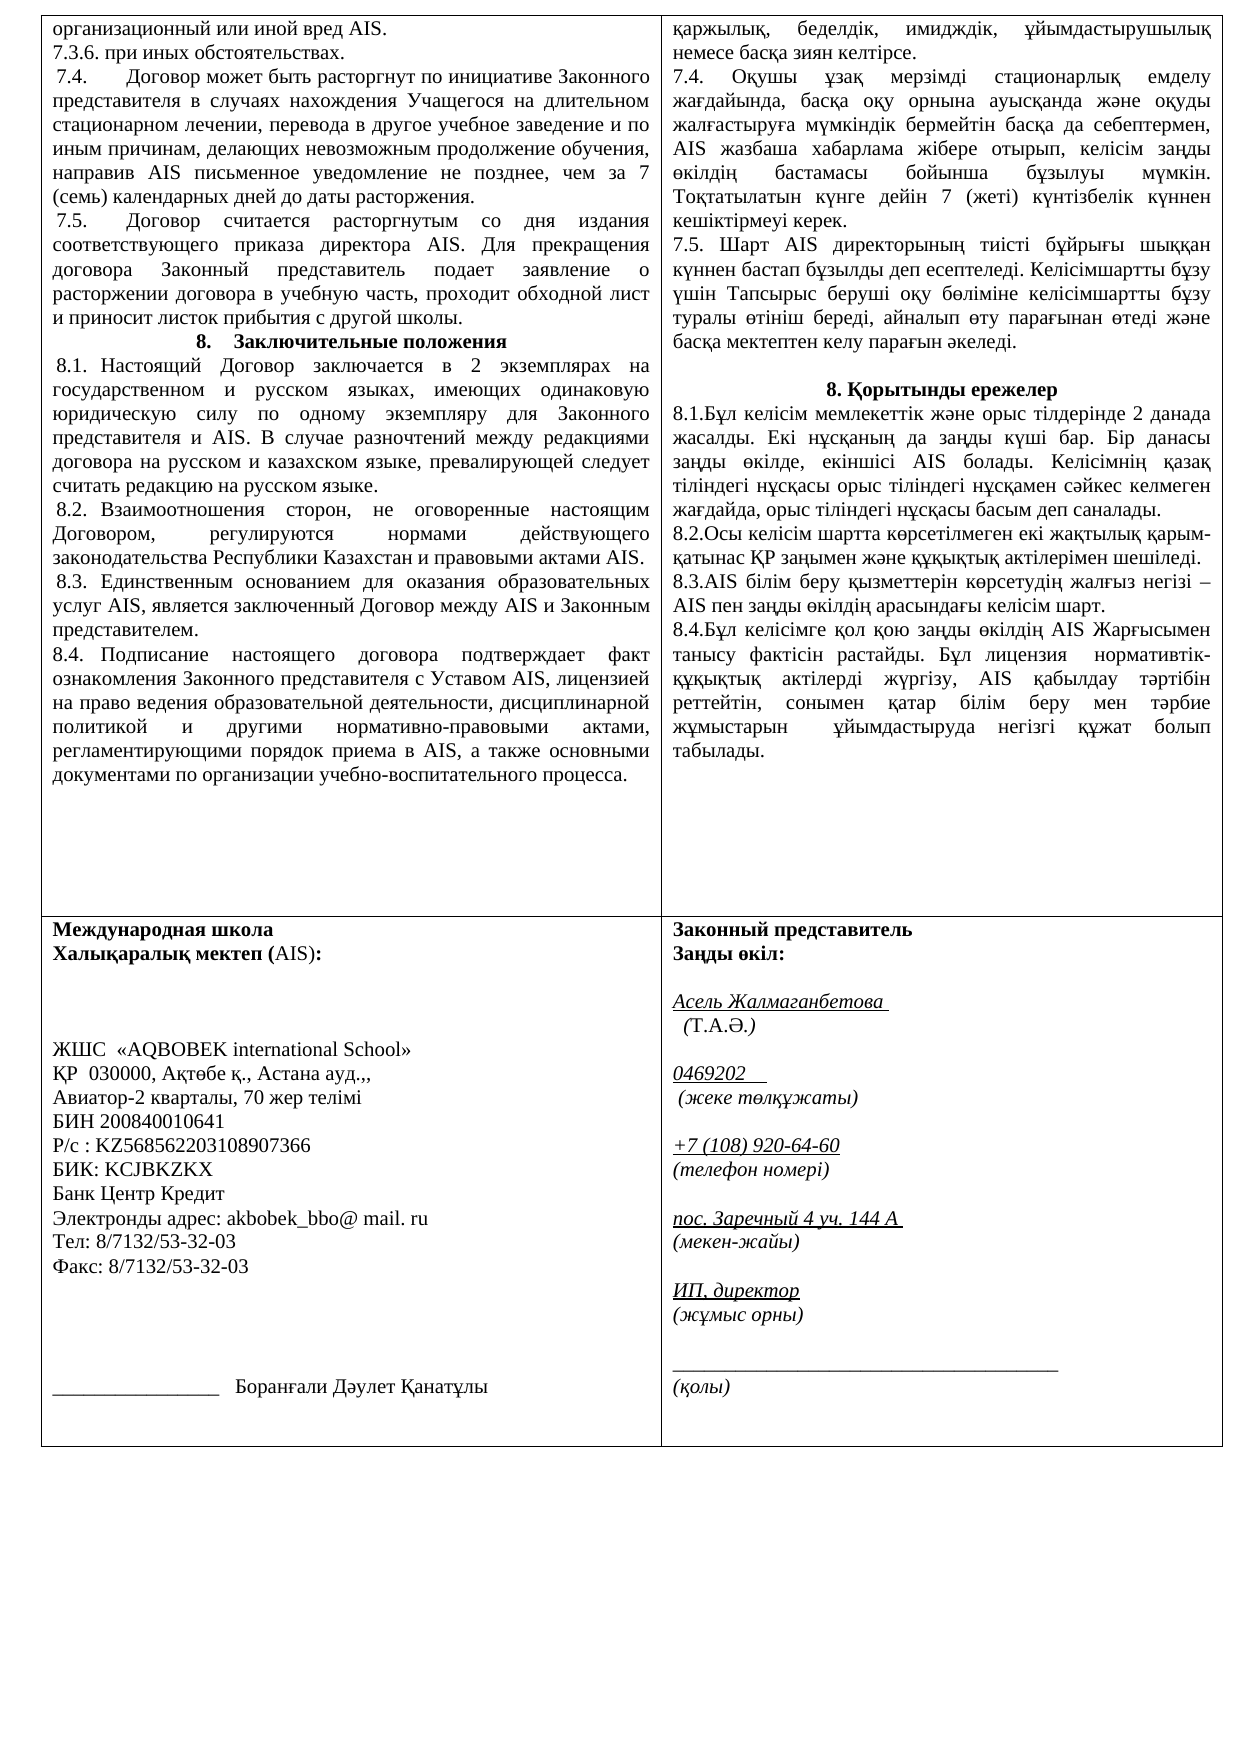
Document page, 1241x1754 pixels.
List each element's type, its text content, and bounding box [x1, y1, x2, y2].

table_cell Международная школа Халықаралық мектеп (AIS): ЖШС «AQBOBEK international School» ҚР 030000, Ақтөбе қ., Астана ауд.,, Авиатор-2 кварталы, 70 жер телімі БИН 200840010641 Р/с : KZ568562203108907366 БИК: KCJBKZKX Банк Центр Кредит Электронды адрес: akbobek_bbo@ mail. ru Тел: 8/7132/53-32-03 Факс: 8/7132/53-32-03 ________________ Боранғали Дәулет Қанатұлы [42, 917, 661, 1446]
table_cell Законный представитель Заңды өкіл: Асель Жалмаганбетова (Т.А.Ә.) 0469202 (жеке төлқұжаты) +7 (108) 920-64-60 (телефон номері) пос. Заречный 4 уч. 144 А (мекен-жайы) ИП, директор (жұмыс орны) _____________________________________ (қолы) [662, 917, 1222, 1446]
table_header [662, 16, 1222, 916]
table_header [42, 16, 661, 916]
